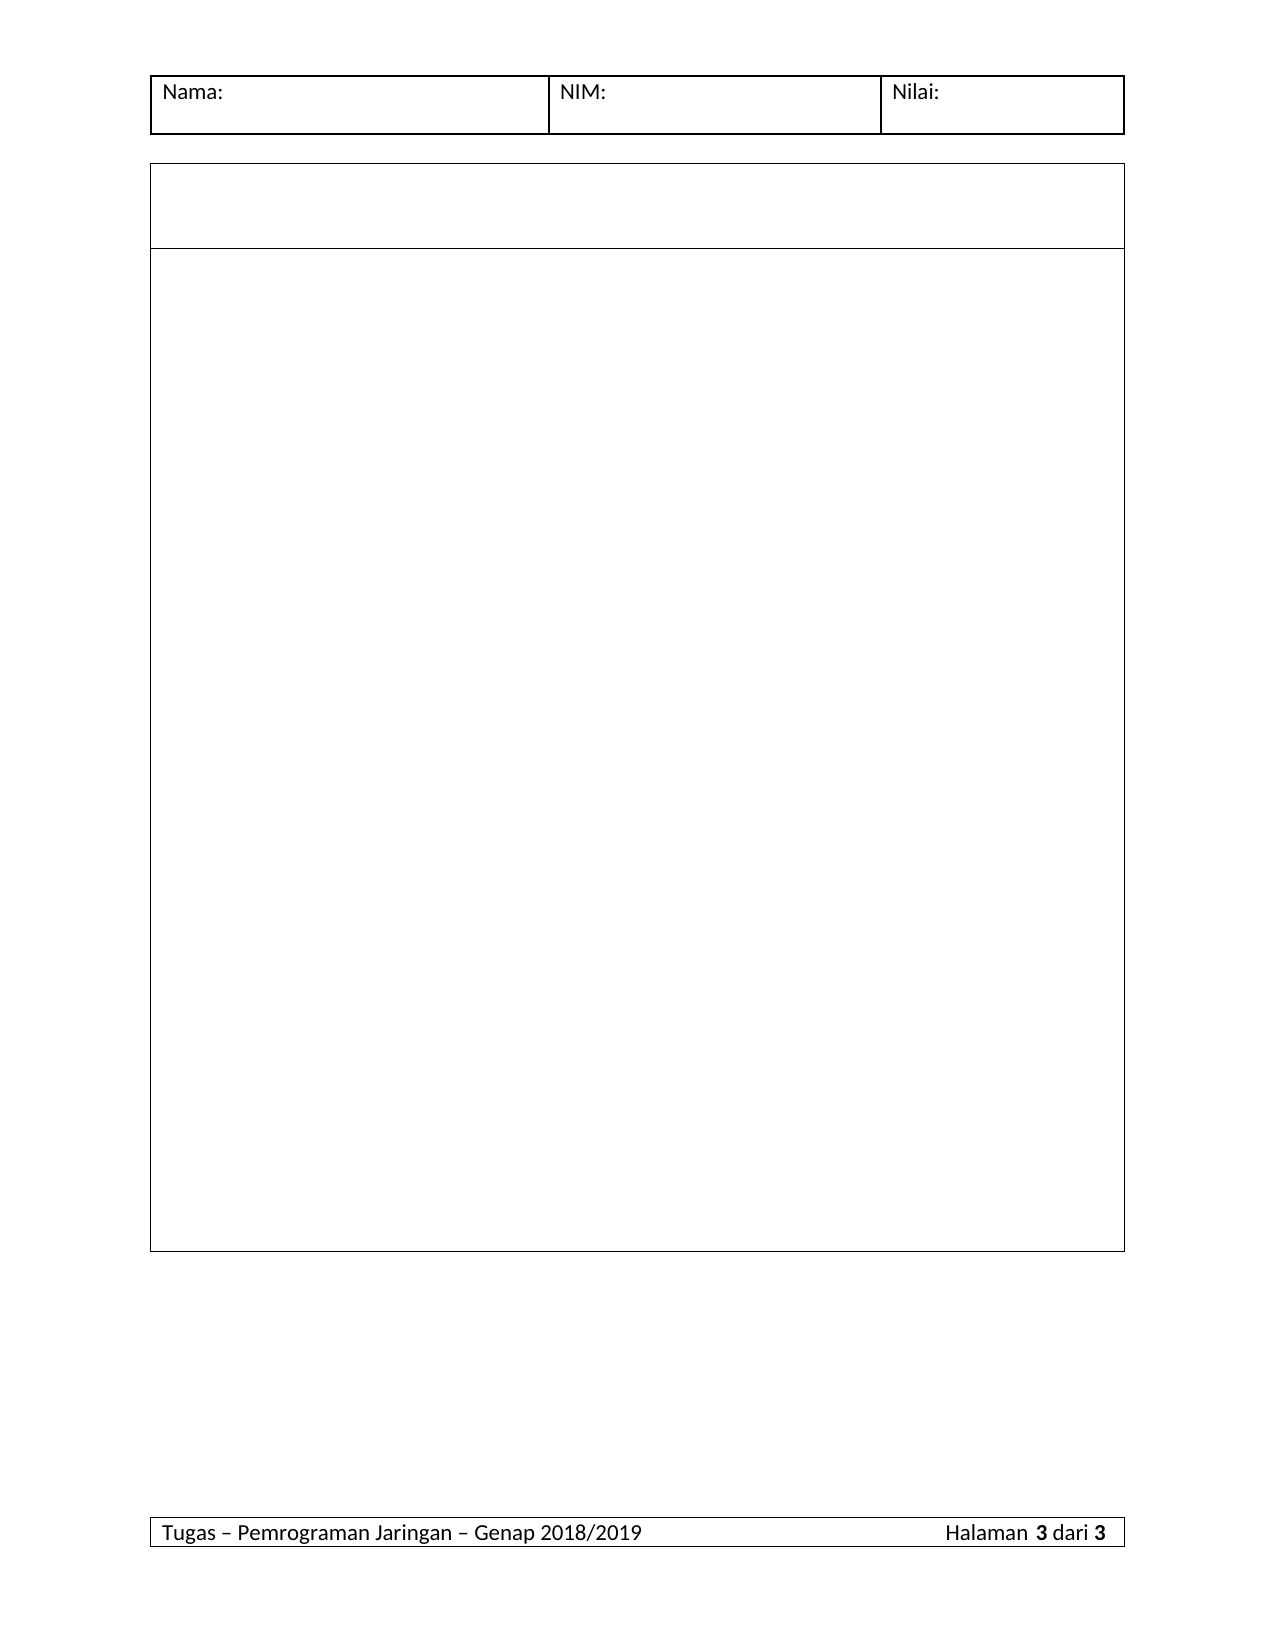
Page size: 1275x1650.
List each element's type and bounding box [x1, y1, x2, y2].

table_cell [151, 164, 1124, 248]
table_cell [151, 249, 1124, 1251]
